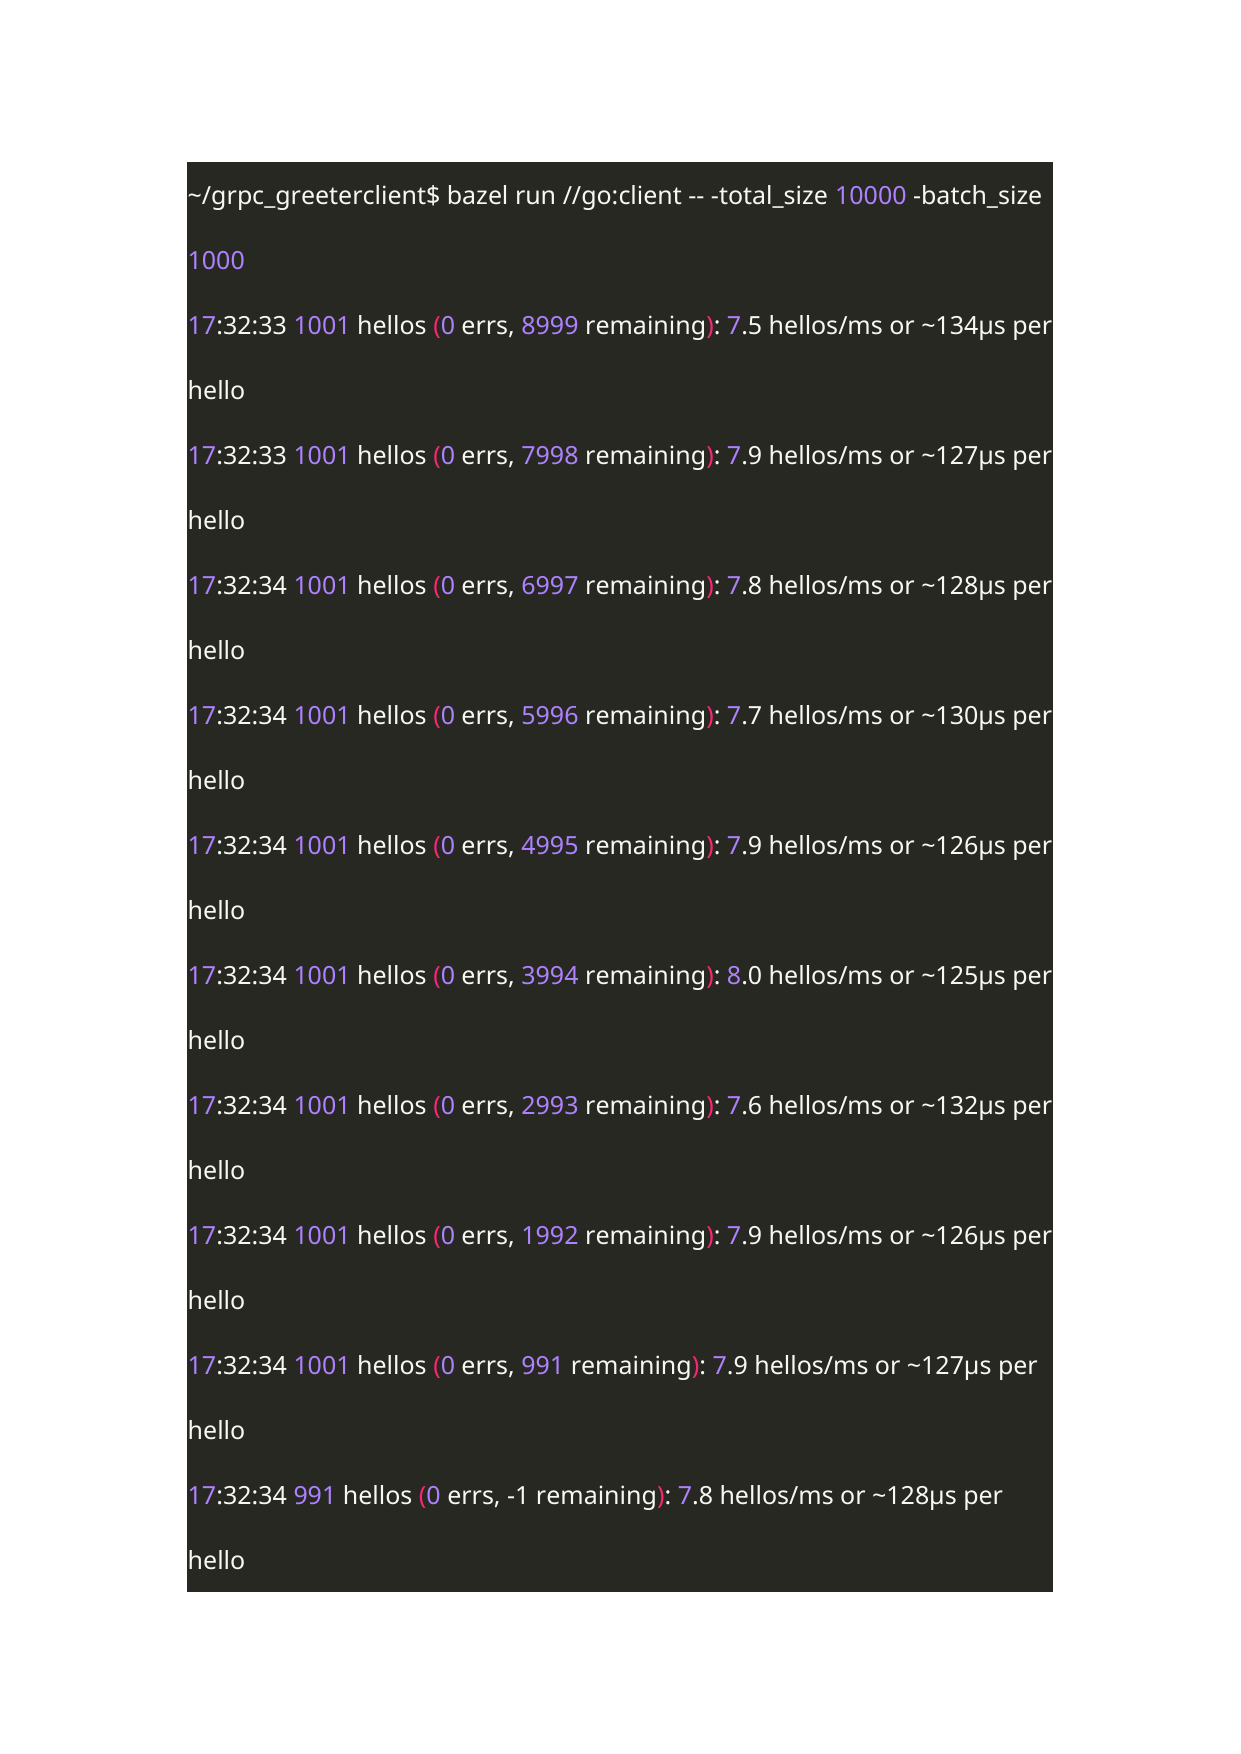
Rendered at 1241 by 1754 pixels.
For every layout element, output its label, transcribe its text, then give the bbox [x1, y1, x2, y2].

text 17:32:34 1001 hellos (0 errs, 6997 remaining): 7.8 hellos/ms or ~128µs per hello [187, 552, 1053, 682]
text 17:32:33 1001 hellos (0 errs, 7998 remaining): 7.9 hellos/ms or ~127µs per hello [187, 422, 1053, 552]
text 17:32:34 1001 hellos (0 errs, 3994 remaining): 8.0 hellos/ms or ~125µs per hello [187, 942, 1053, 1072]
text 17:32:34 1001 hellos (0 errs, 2993 remaining): 7.6 hellos/ms or ~132µs per hello [187, 1072, 1053, 1202]
text ~/grpc_greeterclient$ bazel run //go:client -- -total_size 10000 -batch_size 1000 [187, 162, 1053, 292]
text 17:32:34 1001 hellos (0 errs, 4995 remaining): 7.9 hellos/ms or ~126µs per hello [187, 812, 1053, 942]
text 17:32:34 1001 hellos (0 errs, 5996 remaining): 7.7 hellos/ms or ~130µs per hello [187, 682, 1053, 812]
text 17:32:34 1001 hellos (0 errs, 1992 remaining): 7.9 hellos/ms or ~126µs per hello [187, 1202, 1053, 1332]
text 17:32:34 1001 hellos (0 errs, 991 remaining): 7.9 hellos/ms or ~127µs per hello [187, 1332, 1053, 1462]
text 17:32:34 991 hellos (0 errs, -1 remaining): 7.8 hellos/ms or ~128µs per hello [187, 1462, 1053, 1592]
text 17:32:33 1001 hellos (0 errs, 8999 remaining): 7.5 hellos/ms or ~134µs per hello [187, 292, 1053, 422]
